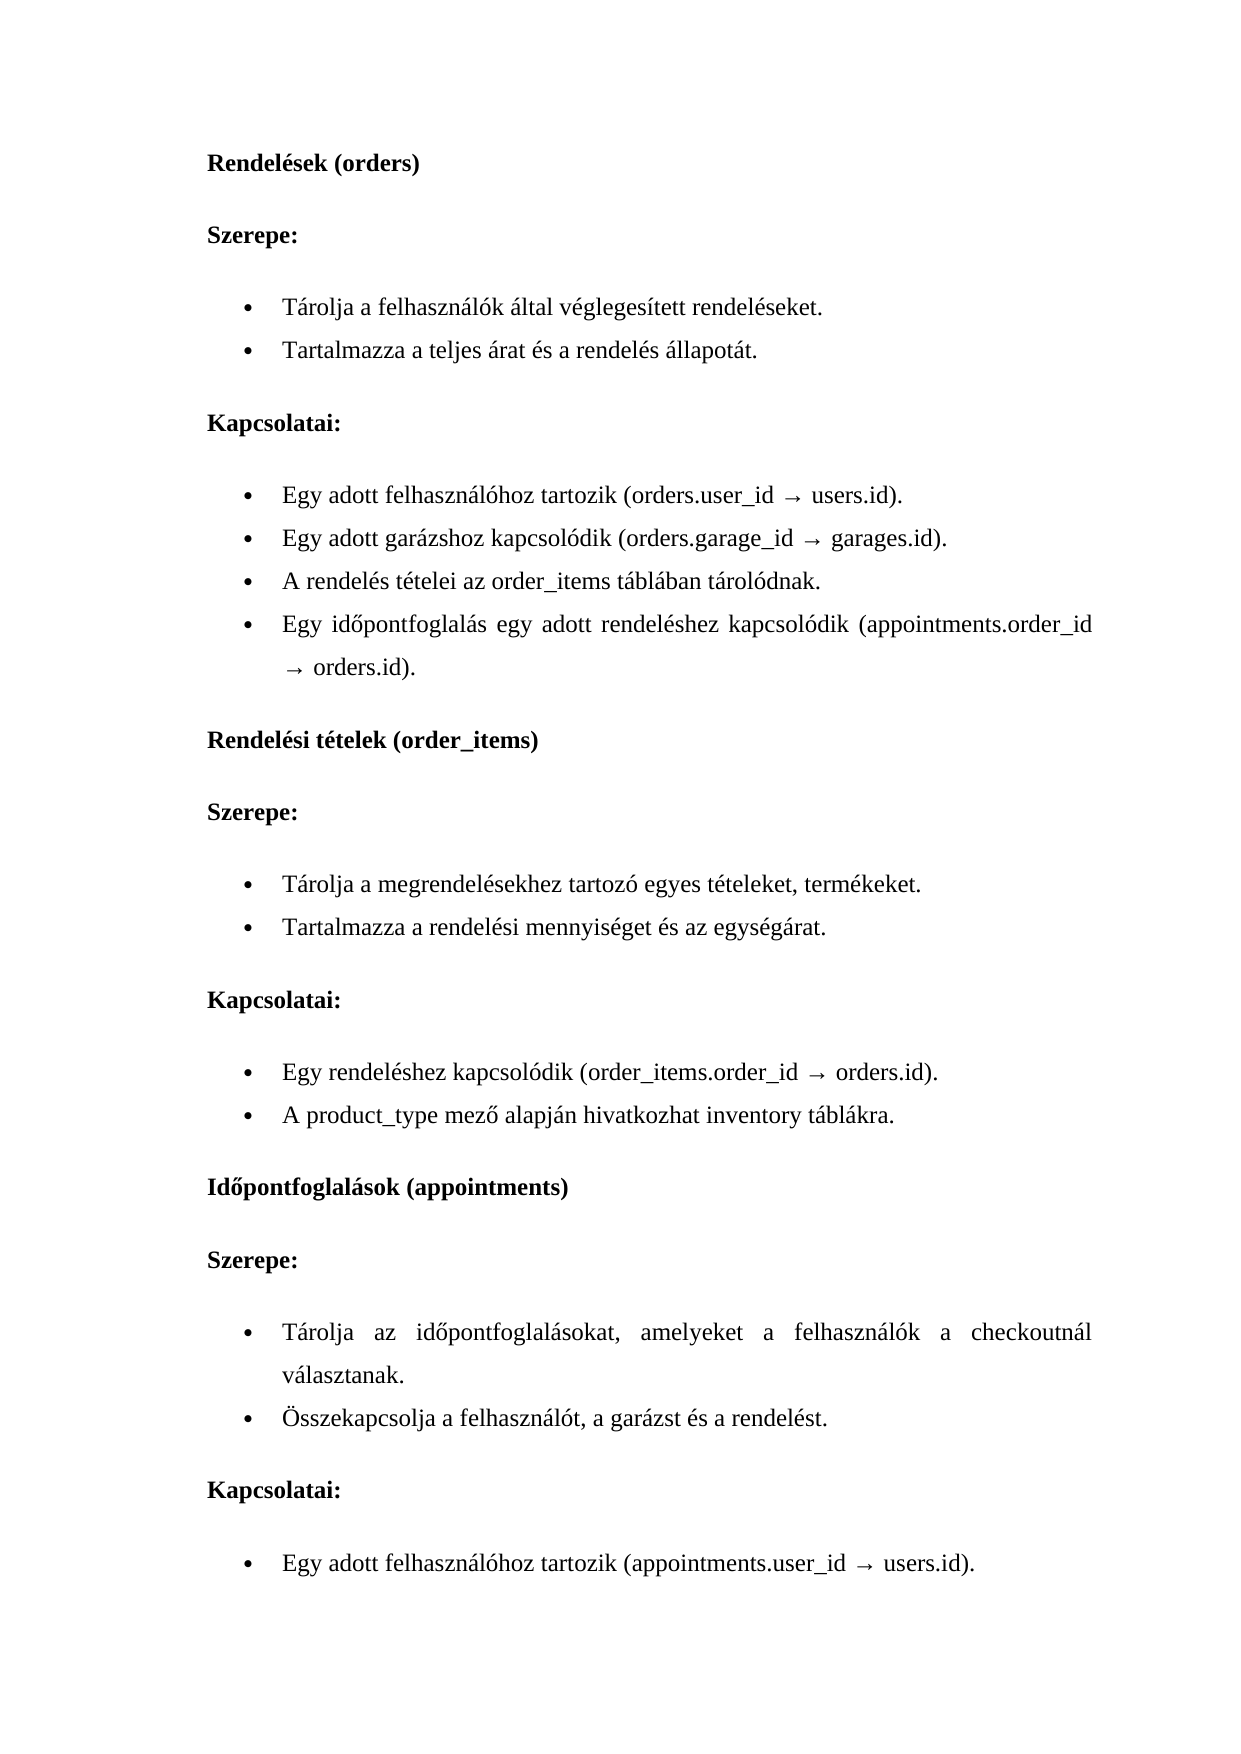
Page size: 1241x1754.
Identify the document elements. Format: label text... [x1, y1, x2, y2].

text Időpontfoglalások (appointments) [207, 1172, 1092, 1201]
text Szerepe: [207, 797, 1092, 826]
list Egy rendeléshez kapcsolódik (order_items.order_id → orders.id). [244, 1057, 1092, 1086]
list Tárolja a felhasználók által véglegesített rendeléseket. [244, 292, 1092, 321]
list Tartalmazza a teljes árat és a rendelés állapotát. [244, 335, 1092, 364]
list Tárolja a megrendelésekhez tartozó egyes tételeket, termékeket. [244, 869, 1092, 898]
text Kapcsolatai: [207, 985, 1092, 1013]
text Szerepe: [207, 1245, 1092, 1273]
list Tárolja az időpontfoglalásokat, amelyeket a felhasználók a checkoutnál választanak. [244, 1317, 1092, 1389]
list Tartalmazza a rendelési mennyiséget és az egységárat. [244, 912, 1092, 941]
list A rendelés tételei az order_items táblában tárolódnak. [244, 566, 1092, 595]
text Kapcsolatai: [207, 1476, 1092, 1504]
text Rendelési tételek (order_items) [207, 725, 1092, 753]
list A product_type mező alapján hivatkozhat inventory táblákra. [244, 1100, 1092, 1129]
list Egy adott garázshoz kapcsolódik (orders.garage_id → garages.id). [244, 523, 1092, 552]
list Egy időpontfoglalás egy adott rendeléshez kapcsolódik (appointments.order_id → orders.id). [244, 609, 1092, 681]
text Szerepe: [207, 220, 1092, 249]
text Rendelések (orders) [207, 148, 1092, 176]
list Egy adott felhasználóhoz tartozik (orders.user_id → users.id). [244, 480, 1092, 509]
list Egy adott felhasználóhoz tartozik (appointments.user_id → users.id). [244, 1548, 1092, 1577]
text Kapcsolatai: [207, 408, 1092, 436]
list Összekapcsolja a felhasználót, a garázst és a rendelést. [244, 1403, 1092, 1432]
